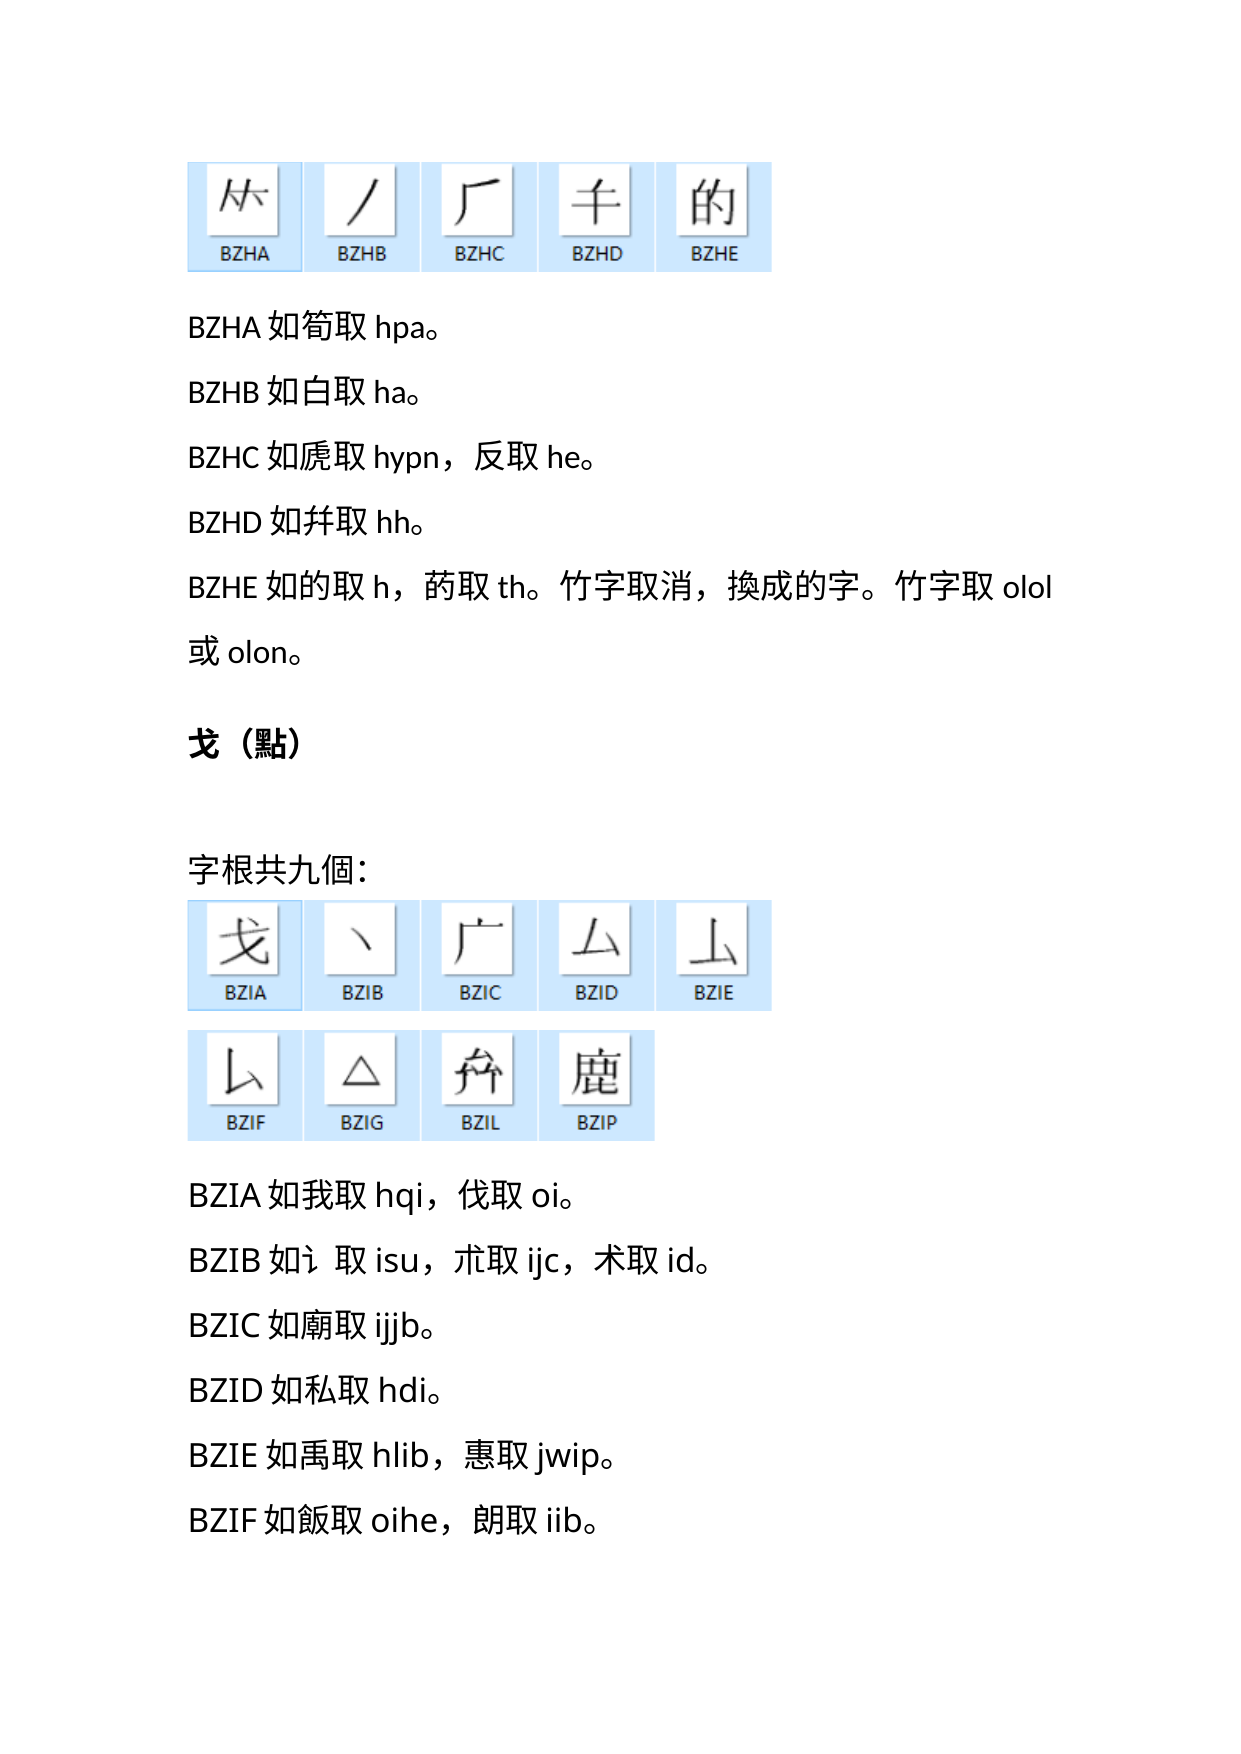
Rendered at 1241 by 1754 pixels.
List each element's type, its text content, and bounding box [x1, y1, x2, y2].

text BZHC如虒取hypn，反取he。 [187, 422, 1053, 487]
text BZIC如廟取ijjb。 [187, 1291, 1053, 1356]
text BZHA如筍取hpa。 [187, 292, 1053, 357]
text BZIE如禹取hlib，惠取jwip。 [187, 1421, 1053, 1486]
text BZID如私取hdi。 [187, 1356, 1053, 1421]
text BZIA如我取hqi，伐取oi。 [187, 1161, 1053, 1226]
picture [187, 1030, 655, 1141]
text BZIF如飯取oihe，朗取iib。 [187, 1486, 1053, 1551]
text BZHD如幷取hh。 [187, 487, 1053, 552]
picture [187, 162, 772, 272]
subtitle 戈（點） [187, 709, 1053, 774]
text BZIB如讠取isu，朮取ijc，术取id。 [187, 1226, 1053, 1291]
text BZHB如白取ha。 [187, 357, 1053, 422]
text BZHE如的取h，菂取th。竹字取消，換成的字。竹字取olol或olon。 [187, 552, 1053, 682]
text 字根共九個： [187, 836, 1053, 901]
picture [187, 900, 772, 1011]
